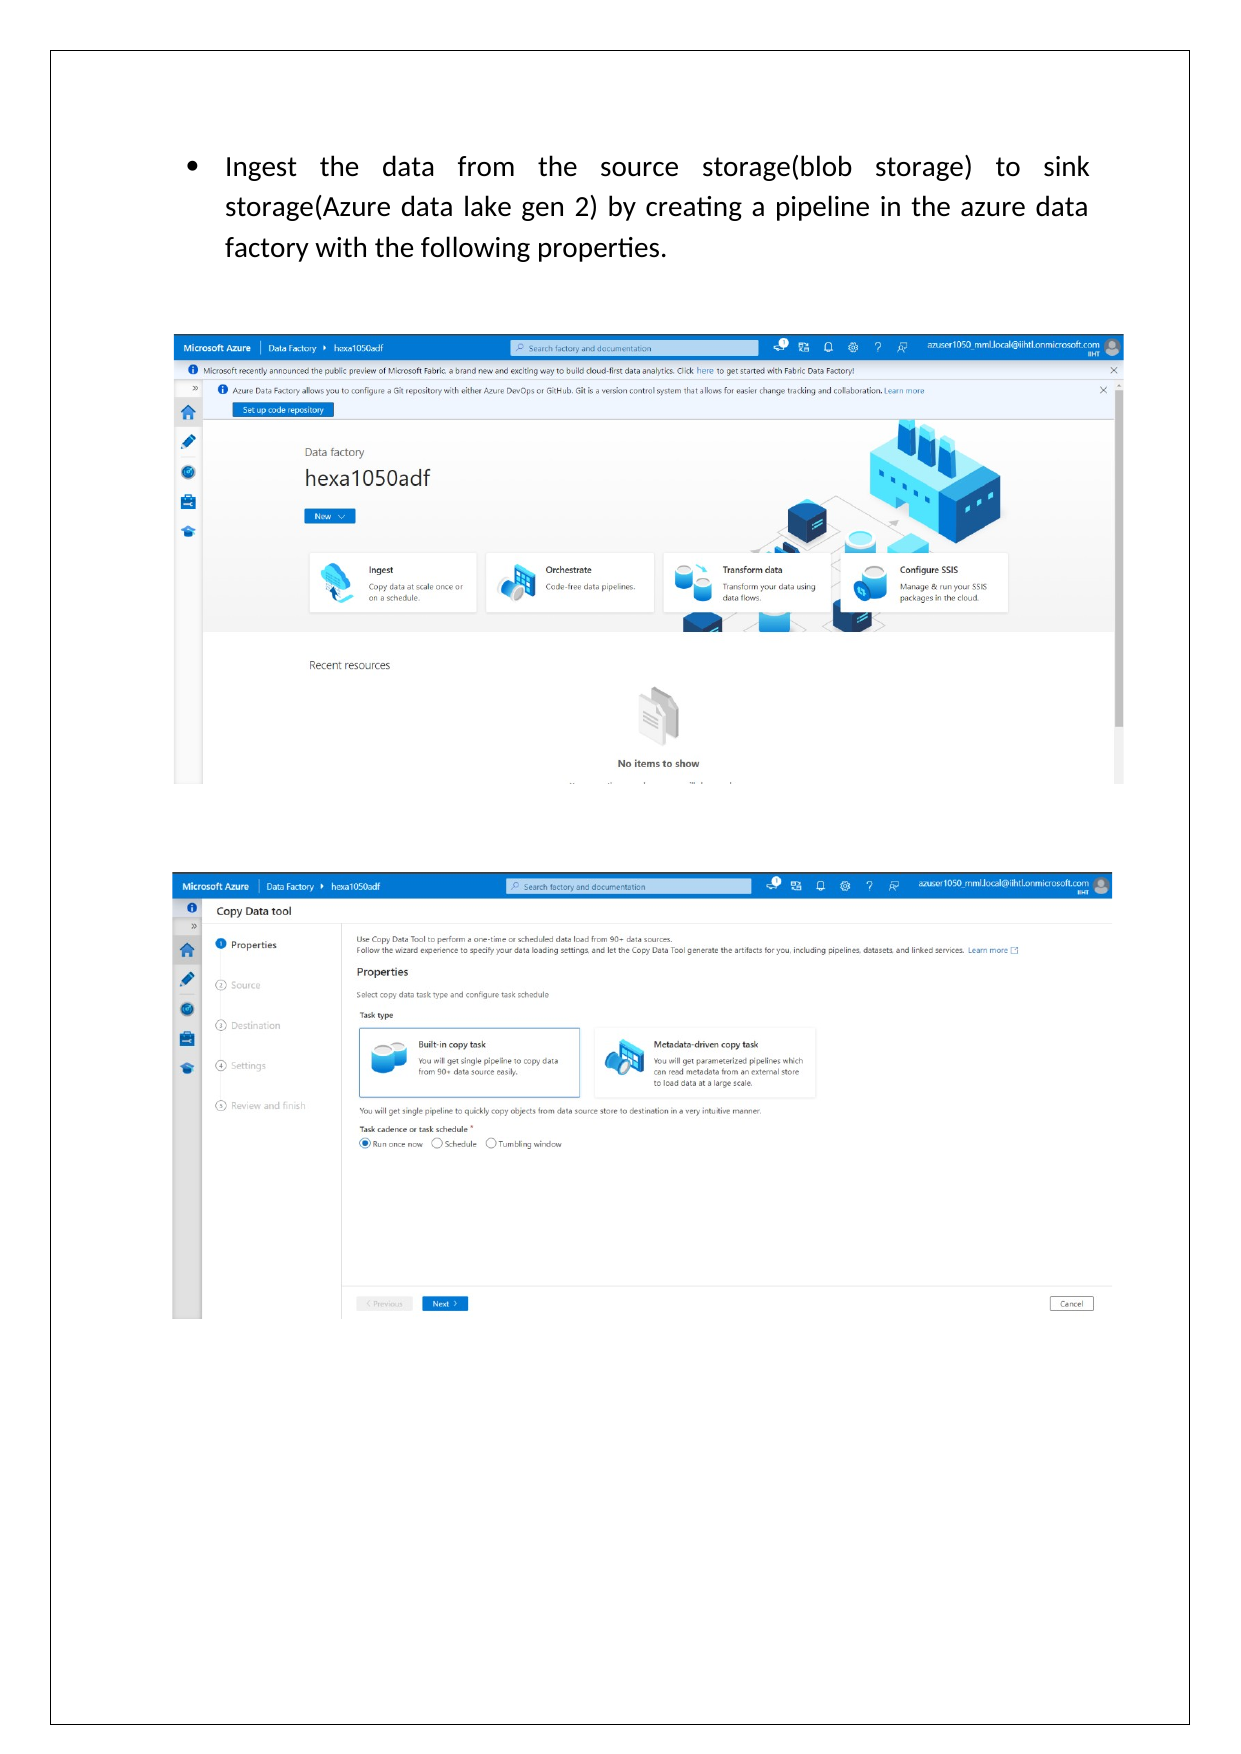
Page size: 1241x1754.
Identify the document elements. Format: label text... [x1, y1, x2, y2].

picture [172, 872, 1113, 1319]
picture [173, 334, 1124, 784]
list Ingest the data from the source storage(blob storage) to sink storage(Azure data lake gen 2) by creating a pipeline in the azure data factory with the following properties. [187, 148, 1090, 264]
